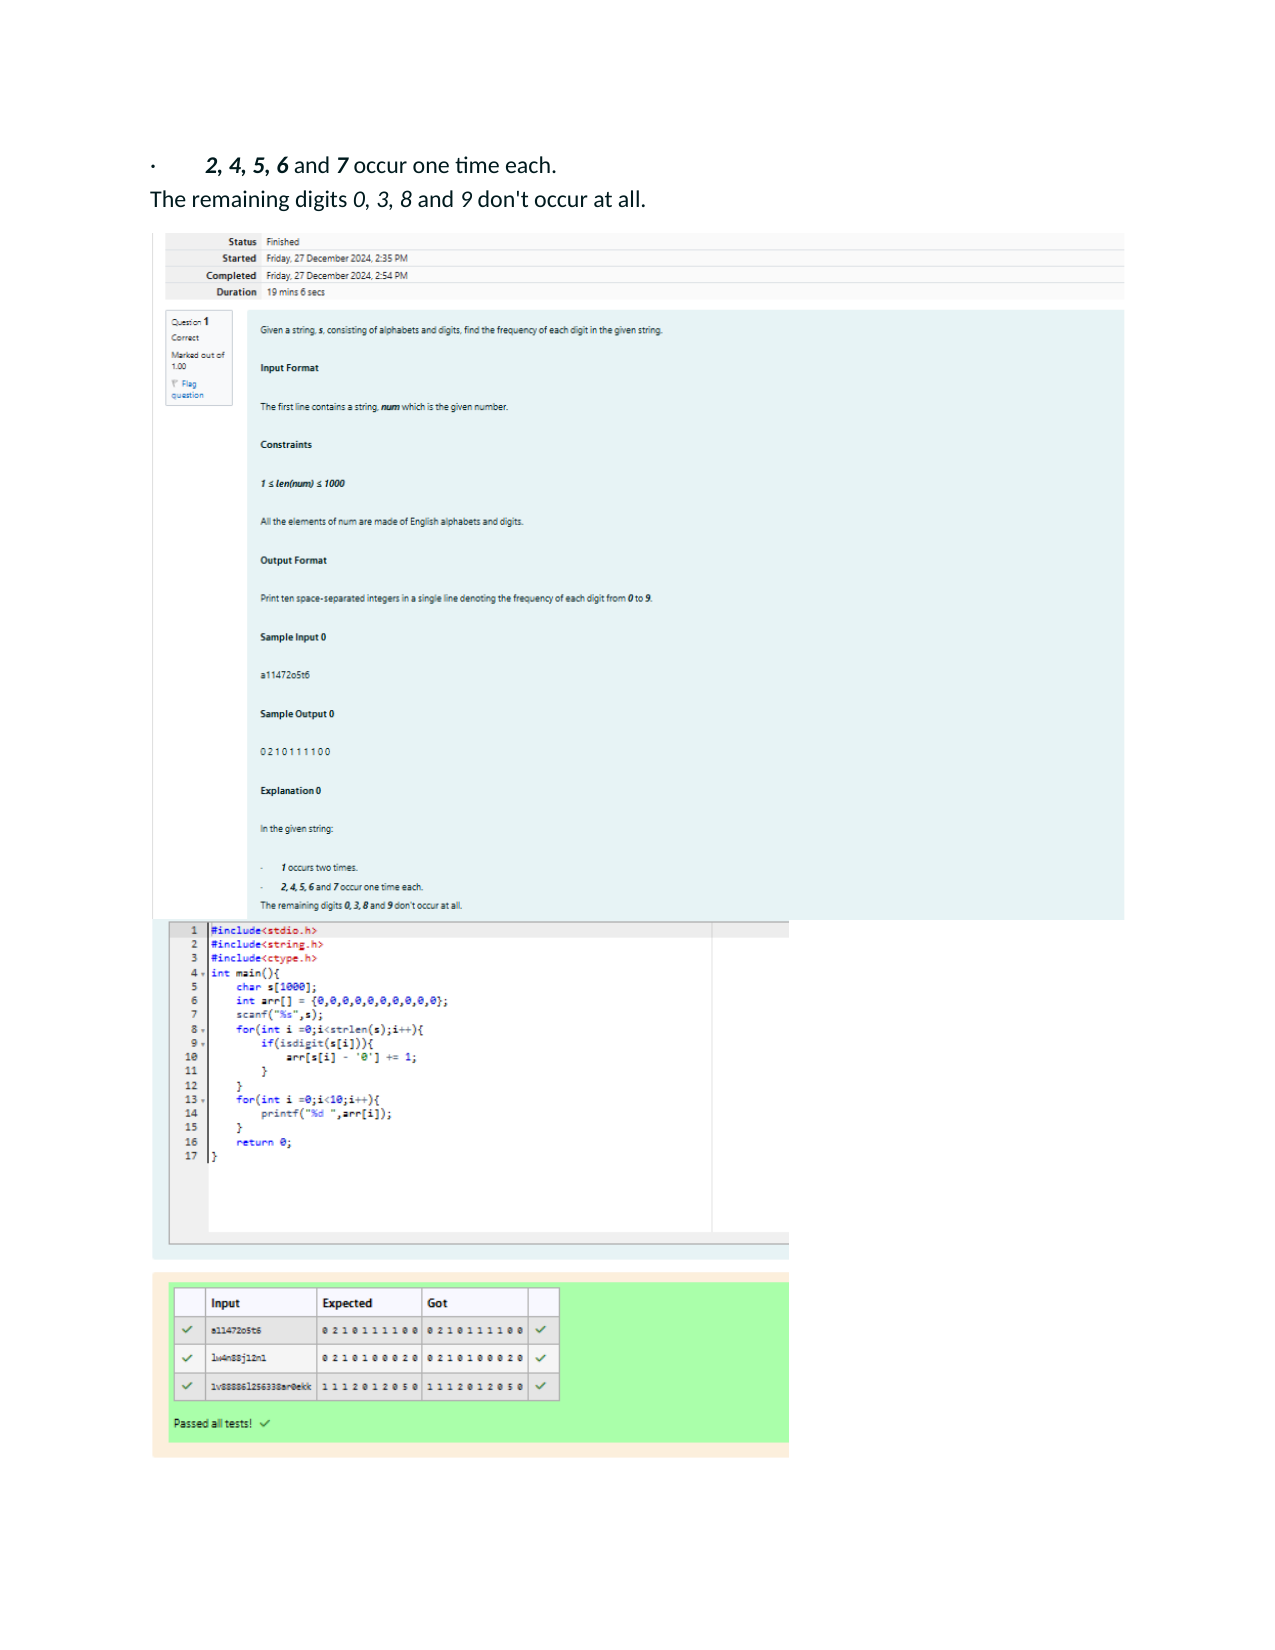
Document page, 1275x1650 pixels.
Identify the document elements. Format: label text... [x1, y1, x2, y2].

text · 2, 4, 5, 6 and 7 occur one time each. [150, 150, 1125, 179]
picture [150, 233, 1125, 1464]
text The remaining digits 0, 3, 8 and 9 don't occur at all. [150, 184, 1125, 214]
